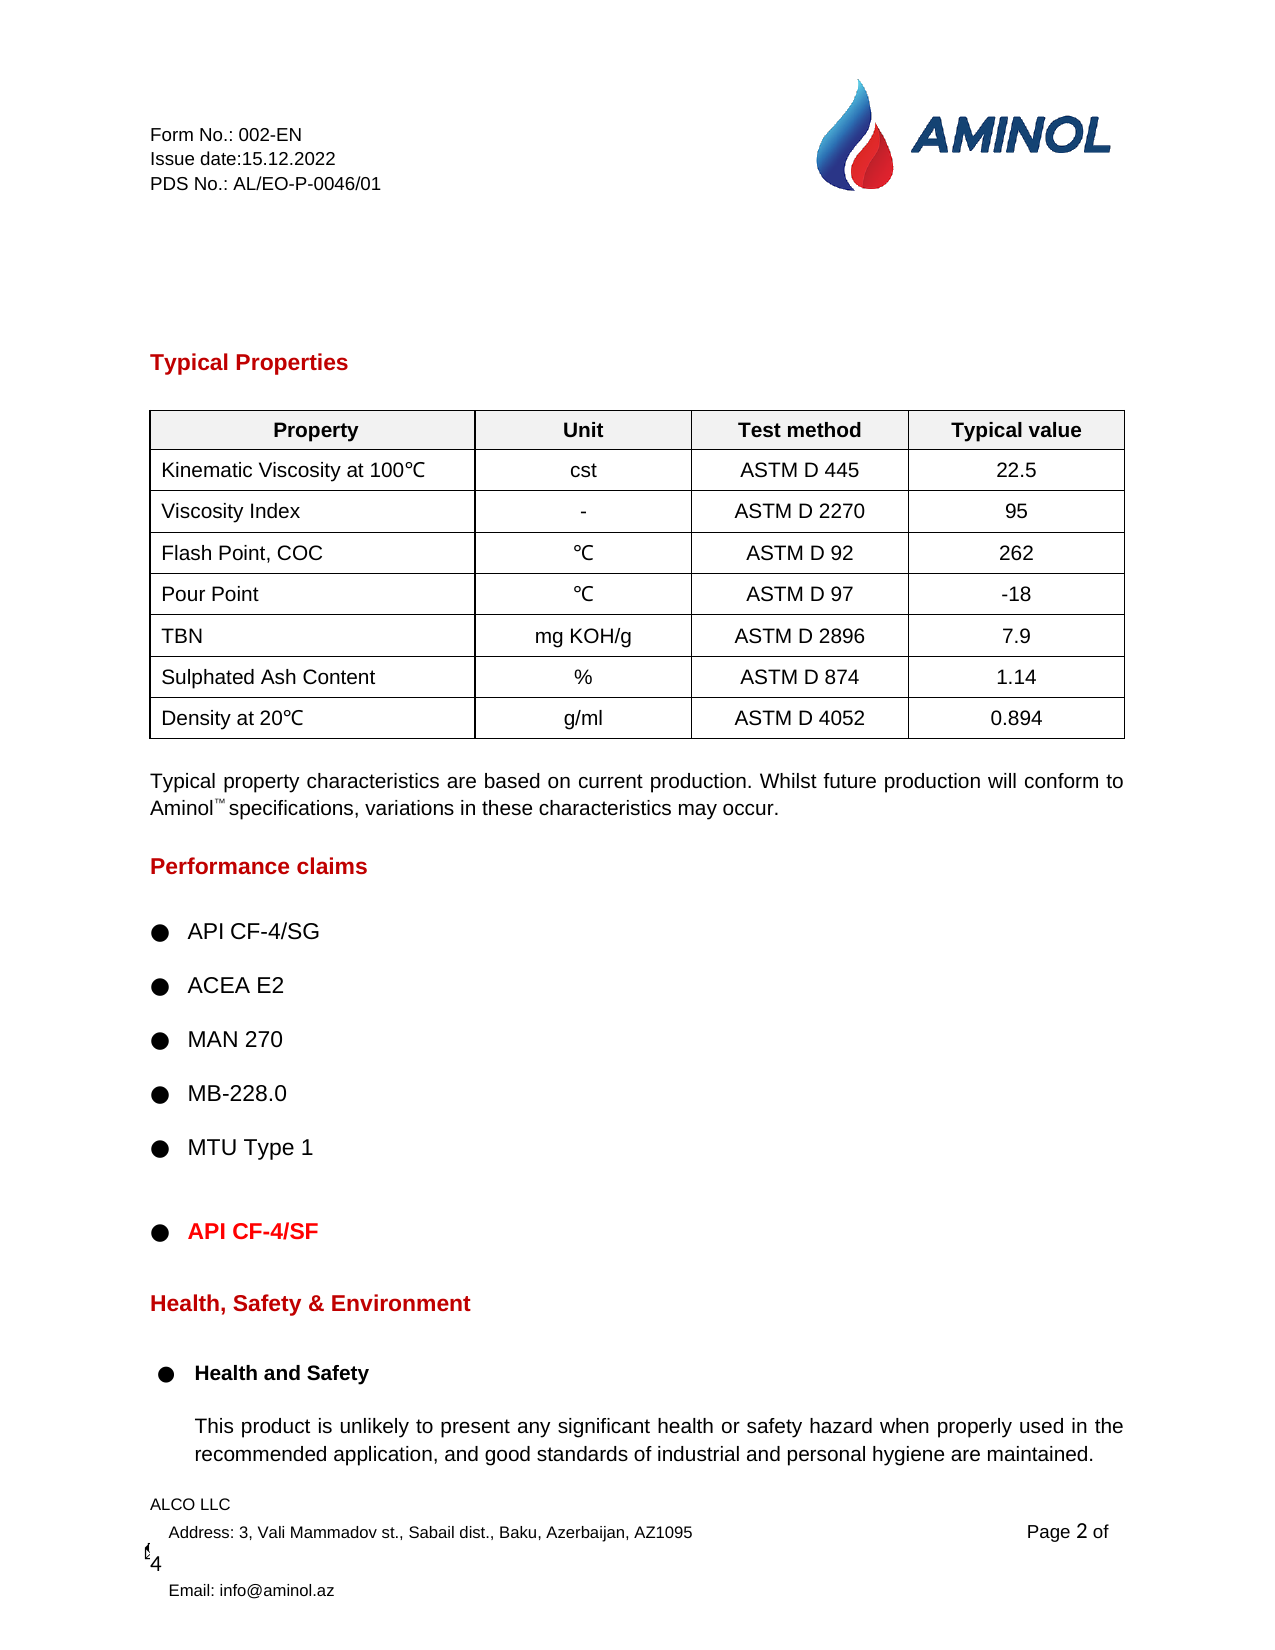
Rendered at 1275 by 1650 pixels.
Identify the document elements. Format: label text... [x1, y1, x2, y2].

table_cell TBN [151, 615, 474, 656]
table_cell ASTM D 97 [692, 574, 908, 614]
list MAN 270 [150, 1013, 1125, 1060]
table_cell - [476, 491, 691, 532]
text Typical property characteristics are based on current production. Whilst future production will conform to Aminol™ specifications, variations in these characteristics may occur. [150, 768, 1125, 820]
table_cell mg KOH/g [476, 615, 691, 656]
list MB-228.0 [150, 1067, 1125, 1114]
table_cell Pour Point [151, 574, 474, 614]
table_cell 22.5 [909, 450, 1124, 490]
table_cell g/ml [476, 698, 691, 738]
table_cell Sulphated Ash Content [151, 657, 474, 697]
table_header Property [151, 411, 474, 449]
table_cell -18 [909, 574, 1124, 614]
table_header Unit [476, 411, 691, 449]
picture [143, 1540, 150, 1560]
table_cell cst [476, 450, 691, 490]
table_cell ASTM D 2896 [692, 615, 908, 656]
list API CF-4/SG [150, 905, 1125, 952]
text Typical Properties [150, 349, 1125, 376]
table_cell ASTM D 874 [692, 657, 908, 697]
table_header Typical value [909, 411, 1124, 449]
table_cell ℃ [476, 533, 691, 573]
table_cell Density at 20℃ [151, 698, 474, 738]
table_cell ASTM D 2270 [692, 491, 908, 532]
list API CF-4/SF [150, 1205, 1125, 1252]
table_header Test method [692, 411, 908, 449]
text Performance claims [150, 853, 1125, 879]
picture [806, 74, 1125, 198]
table_cell 7.9 [909, 615, 1124, 656]
table_cell Kinematic Viscosity at 100℃ [151, 450, 474, 490]
text Health, Safety & Environment [150, 1289, 1125, 1316]
list MTU Type 1 [150, 1121, 1125, 1168]
table_cell 1.14 [909, 657, 1124, 697]
list ACEA E2 [150, 959, 1125, 1006]
table_cell ℃ [476, 574, 691, 614]
table_cell 0.894 [909, 698, 1124, 738]
table_cell Viscosity Index [151, 491, 474, 532]
table_cell ASTM D 92 [692, 533, 908, 573]
list Health and Safety [157, 1350, 1125, 1393]
table_cell 95 [909, 491, 1124, 532]
table_cell % [476, 657, 691, 697]
table_cell ASTM D 4052 [692, 698, 908, 738]
table_cell Flash Point, COC [151, 533, 474, 573]
table_cell ASTM D 445 [692, 450, 908, 490]
table_cell 262 [909, 533, 1124, 573]
text This product is unlikely to present any significant health or safety hazard when properly used in the recommended application, and good standards of industrial and personal hygiene are maintained. [194, 1414, 1125, 1466]
